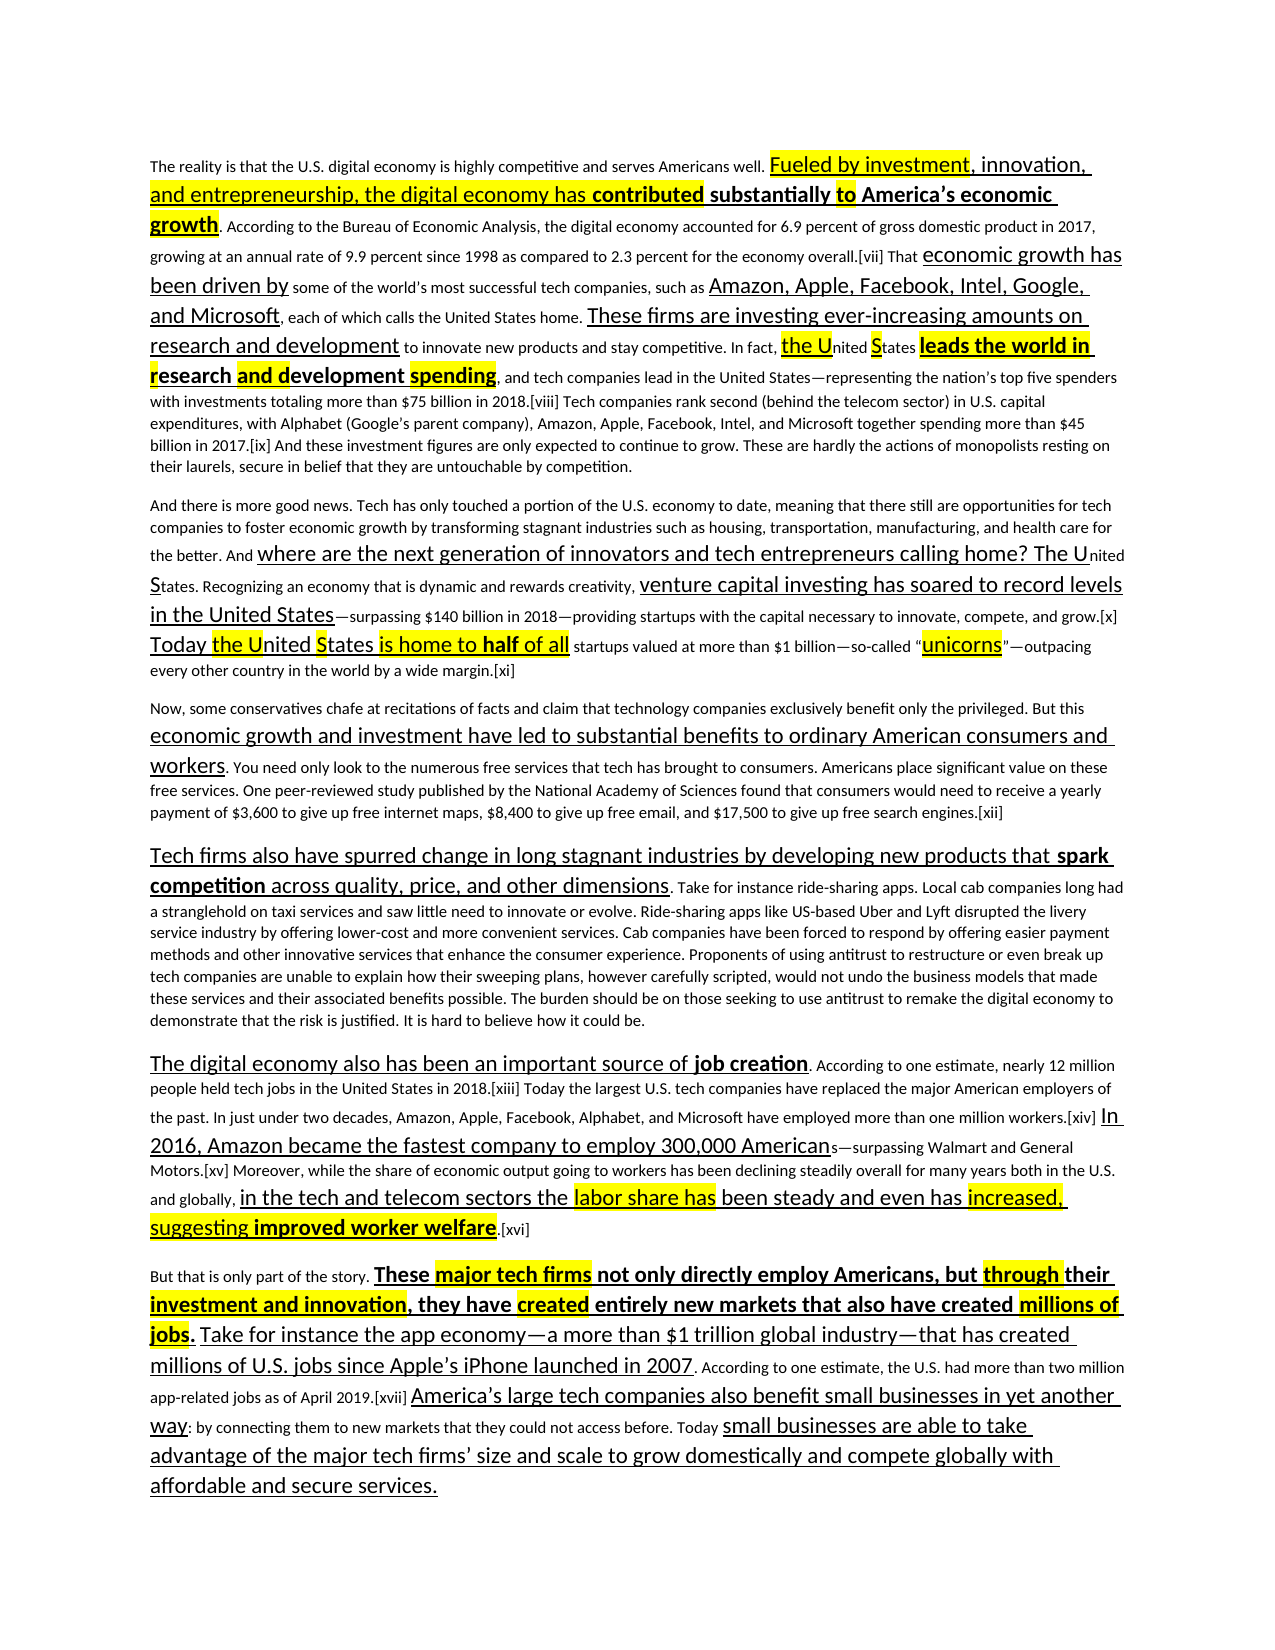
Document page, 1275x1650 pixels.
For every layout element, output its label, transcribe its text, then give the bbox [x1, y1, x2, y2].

text Now, some conservatives chafe at recitations of facts and claim that technology companies exclusively benefit only the privileged. But this economic growth and investment have led to substantial benefits to ordinary American consumers and workers. You need only look to the numerous free services that tech has brought to consumers. Americans place significant value on these free services. One peer-reviewed study published by the National Academy of Sciences found that consumers would need to receive a yearly payment of $3,600 to give up free internet maps, $8,400 to give up free email, and $17,500 to give up free search engines.[xii] [150, 698, 1125, 823]
text The reality is that the U.S. digital economy is highly competitive and serves Americans well. Fueled by investment, innovation, and entrepreneurship, the digital economy has contributed substantially to America’s economic growth. According to the Bureau of Economic Analysis, the digital economy accounted for 6.9 percent of gross domestic product in 2017, growing at an annual rate of 9.9 percent since 1998 as compared to 2.3 percent for the economy overall.[vii] That economic growth has been driven by some of the world’s most successful tech companies, such as Amazon, Apple, Facebook, Intel, Google, and Microsoft, each of which calls the United States home. These firms are investing ever-increasing amounts on research and development to innovate new products and stay competitive. In fact, the United States leads the world in research and development spending, and tech companies lead in the United States—representing the nation’s top five spenders with investments totaling more than $75 billion in 2018.[viii] Tech companies rank second (behind the telecom sector) in U.S. capital expenditures, with Alphabet (Google’s parent company), Amazon, Apple, Facebook, Intel, and Microsoft together spending more than $45 billion in 2017.[ix] And these investment figures are only expected to continue to grow. These are hardly the actions of monopolists resting on their laurels, secure in belief that they are untouchable by competition. [150, 150, 1125, 477]
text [150, 1260, 1125, 1500]
text And there is more good news. Tech has only touched a portion of the U.S. economy to date, meaning that there still are opportunities for tech companies to foster economic growth by transforming stagnant industries such as housing, transportation, manufacturing, and health care for the better. And where are the next generation of innovators and tech entrepreneurs calling home? The United States. Recognizing an economy that is dynamic and rewards creativity, venture capital investing has soared to record levels in the United States—surpassing $140 billion in 2018—providing startups with the capital necessary to innovate, compete, and grow.[x] Today the United States is home to half of all startups valued at more than $1 billion—so-called “unicorns”—outpacing every other country in the world by a wide margin.[xi] [150, 495, 1125, 680]
text Tech firms also have spurred change in long stagnant industries by developing new products that spark competition across quality, price, and other dimensions. Take for instance ride-sharing apps. Local cab companies long had a stranglehold on taxi services and saw little need to innovate or evolve. Ride-sharing apps like US-based Uber and Lyft disrupted the livery service industry by offering lower-cost and more convenient services. Cab companies have been forced to respond by offering easier payment methods and other innovative services that enhance the consumer experience. Proponents of using antitrust to restructure or even break up tech companies are unable to explain how their sweeping plans, however carefully scripted, would not undo the business models that made these services and their associated benefits possible. The burden should be on those seeking to use antitrust to remake the digital economy to demonstrate that the risk is justified. It is hard to believe how it could be. [150, 841, 1125, 1031]
text The digital economy also has been an important source of job creation. According to one estimate, nearly 12 million people held tech jobs in the United States in 2018.[xiii] Today the largest U.S. tech companies have replaced the major American employers of the past. In just under two decades, Amazon, Apple, Facebook, Alphabet, and Microsoft have employed more than one million workers.[xiv] In 2016, Amazon became the fastest company to employ 300,000 Americans—surpassing Walmart and General Motors.[xv] Moreover, while the share of economic output going to workers has been declining steadily overall for many years both in the U.S. and globally, in the tech and telecom sectors the labor share has been steady and even has increased, suggesting improved worker welfare.[xvi] [150, 1049, 1125, 1241]
